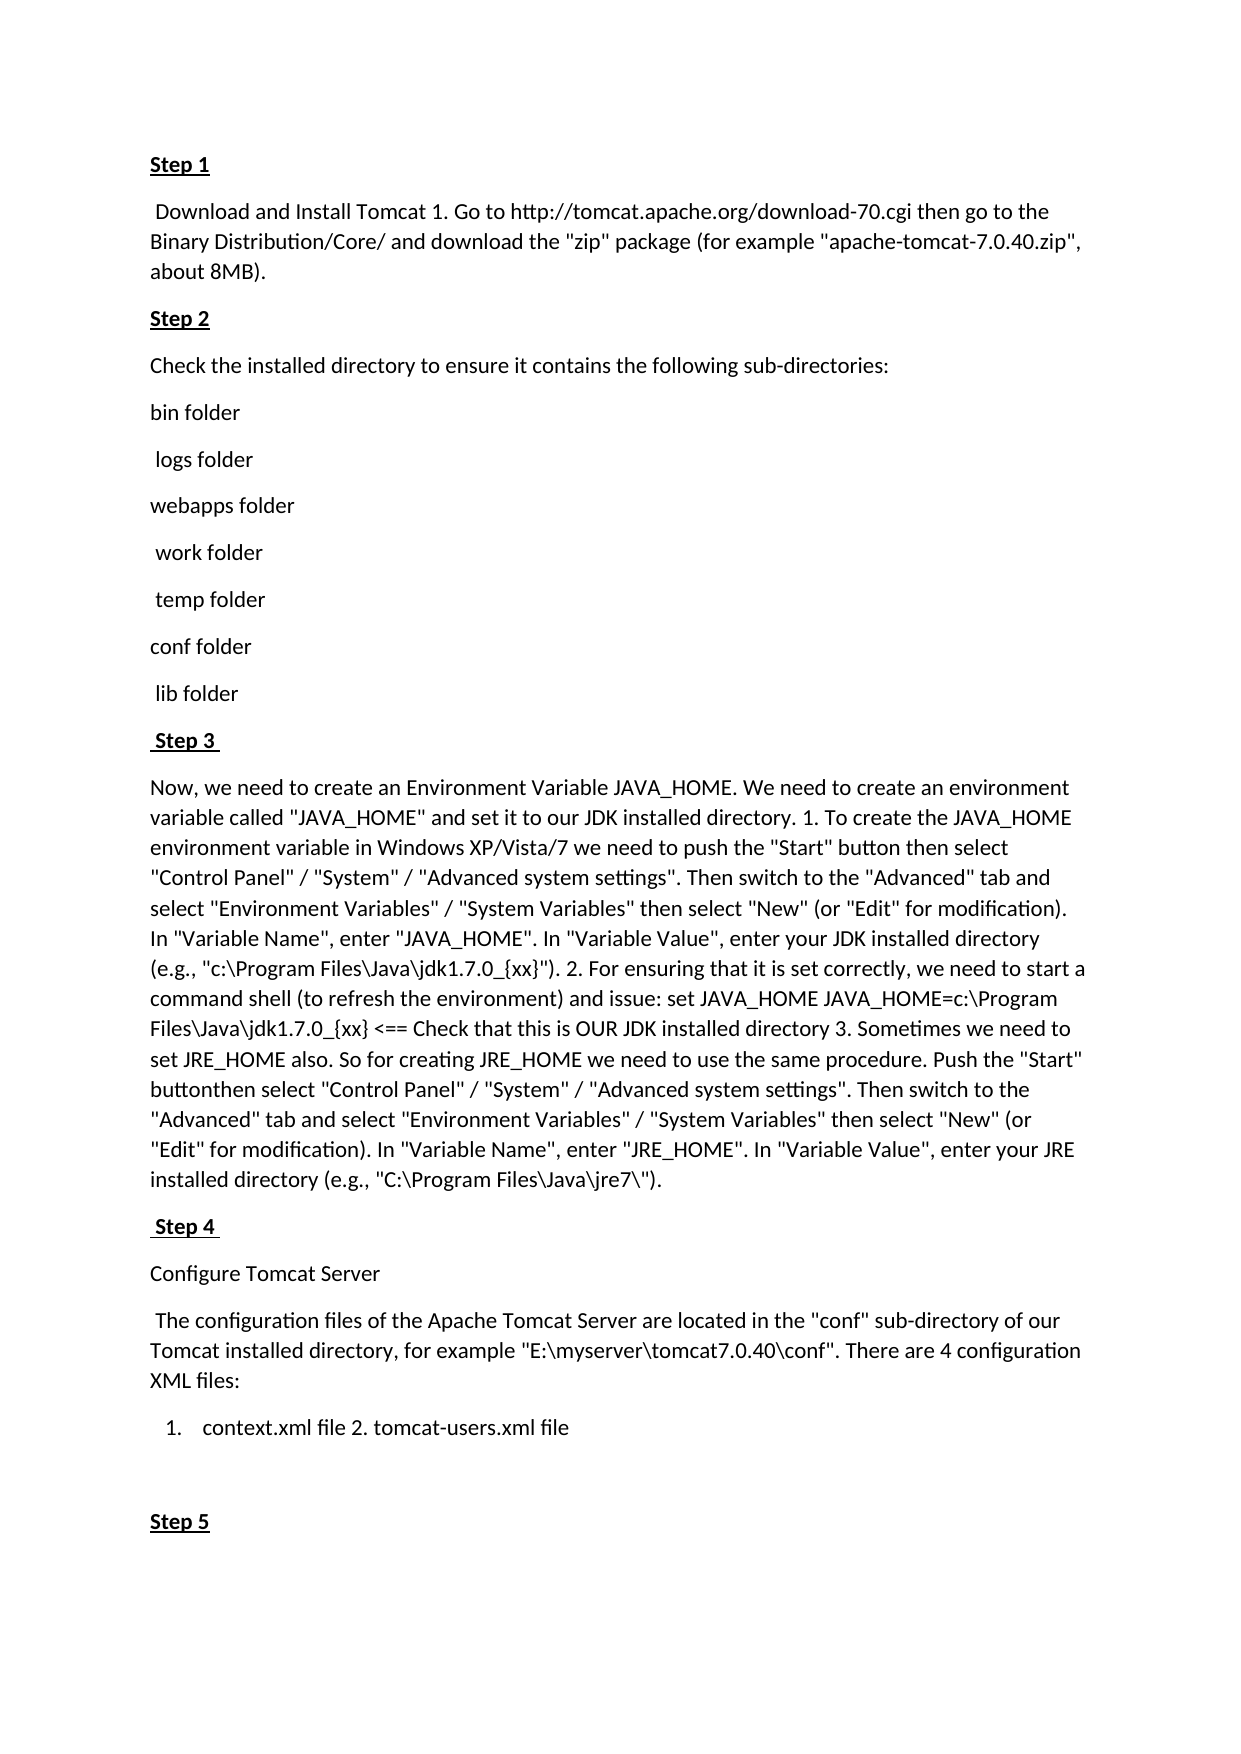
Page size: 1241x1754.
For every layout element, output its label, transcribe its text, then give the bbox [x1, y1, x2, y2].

text webapps folder [150, 492, 1090, 520]
text The configuration files of the Apache Tomcat Server are located in the "conf" sub-directory of our Tomcat installed directory, for example "E:\myserver\tomcat7.0.40\conf". There are 4 configuration XML files: [150, 1306, 1090, 1395]
text temp folder [150, 585, 1090, 613]
text Step 3 [150, 726, 1090, 754]
text Check the installed directory to ensure it contains the following sub-directories: [150, 351, 1090, 379]
text Step 1 [150, 150, 1090, 178]
text Configure Tomcat Server [150, 1259, 1090, 1287]
text Download and Install Tomcat 1. Go to http://tomcat.apache.org/download-70.cgi then go to the Binary Distribution/Core/ and download the "zip" package (for example "apache-tomcat-7.0.40.zip", about 8MB). [150, 197, 1090, 285]
text conf folder [150, 632, 1090, 660]
text Step 2 [150, 304, 1090, 332]
text work folder [150, 538, 1090, 567]
text Step 5 [150, 1507, 1090, 1535]
text lib folder [150, 679, 1090, 707]
text bin folder [150, 398, 1090, 426]
text logs folder [150, 445, 1090, 473]
text Now, we need to create an Environment Variable JAVA_HOME. We need to create an environment variable called "JAVA_HOME" and set it to our JDK installed directory. 1. To create the JAVA_HOME environment variable in Windows XP/Vista/7 we need to push the "Start" button then select "Control Panel" / "System" / "Advanced system settings". Then switch to the "Advanced" tab and select "Environment Variables" / "System Variables" then select "New" (or "Edit" for modification). In "Variable Name", enter "JAVA_HOME". In "Variable Value", enter your JDK installed directory (e.g., "c:\Program Files\Java\jdk1.7.0_{xx}"). 2. For ensuring that it is set correctly, we need to start a command shell (to refresh the environment) and issue: set JAVA_HOME JAVA_HOME=c:\Program Files\Java\jdk1.7.0_{xx} <== Check that this is OUR JDK installed directory 3. Sometimes we need to set JRE_HOME also. So for creating JRE_HOME we need to use the same procedure. Push the "Start" buttonthen select "Control Panel" / "System" / "Advanced system settings". Then switch to the "Advanced" tab and select "Environment Variables" / "System Variables" then select "New" (or "Edit" for modification). In "Variable Name", enter "JRE_HOME". In "Variable Value", enter your JRE installed directory (e.g., "C:\Program Files\Java\jre7\"). [150, 773, 1090, 1194]
list context.xml file 2. tomcat-users.xml file [165, 1413, 1090, 1442]
text Step 4 [150, 1212, 1090, 1241]
